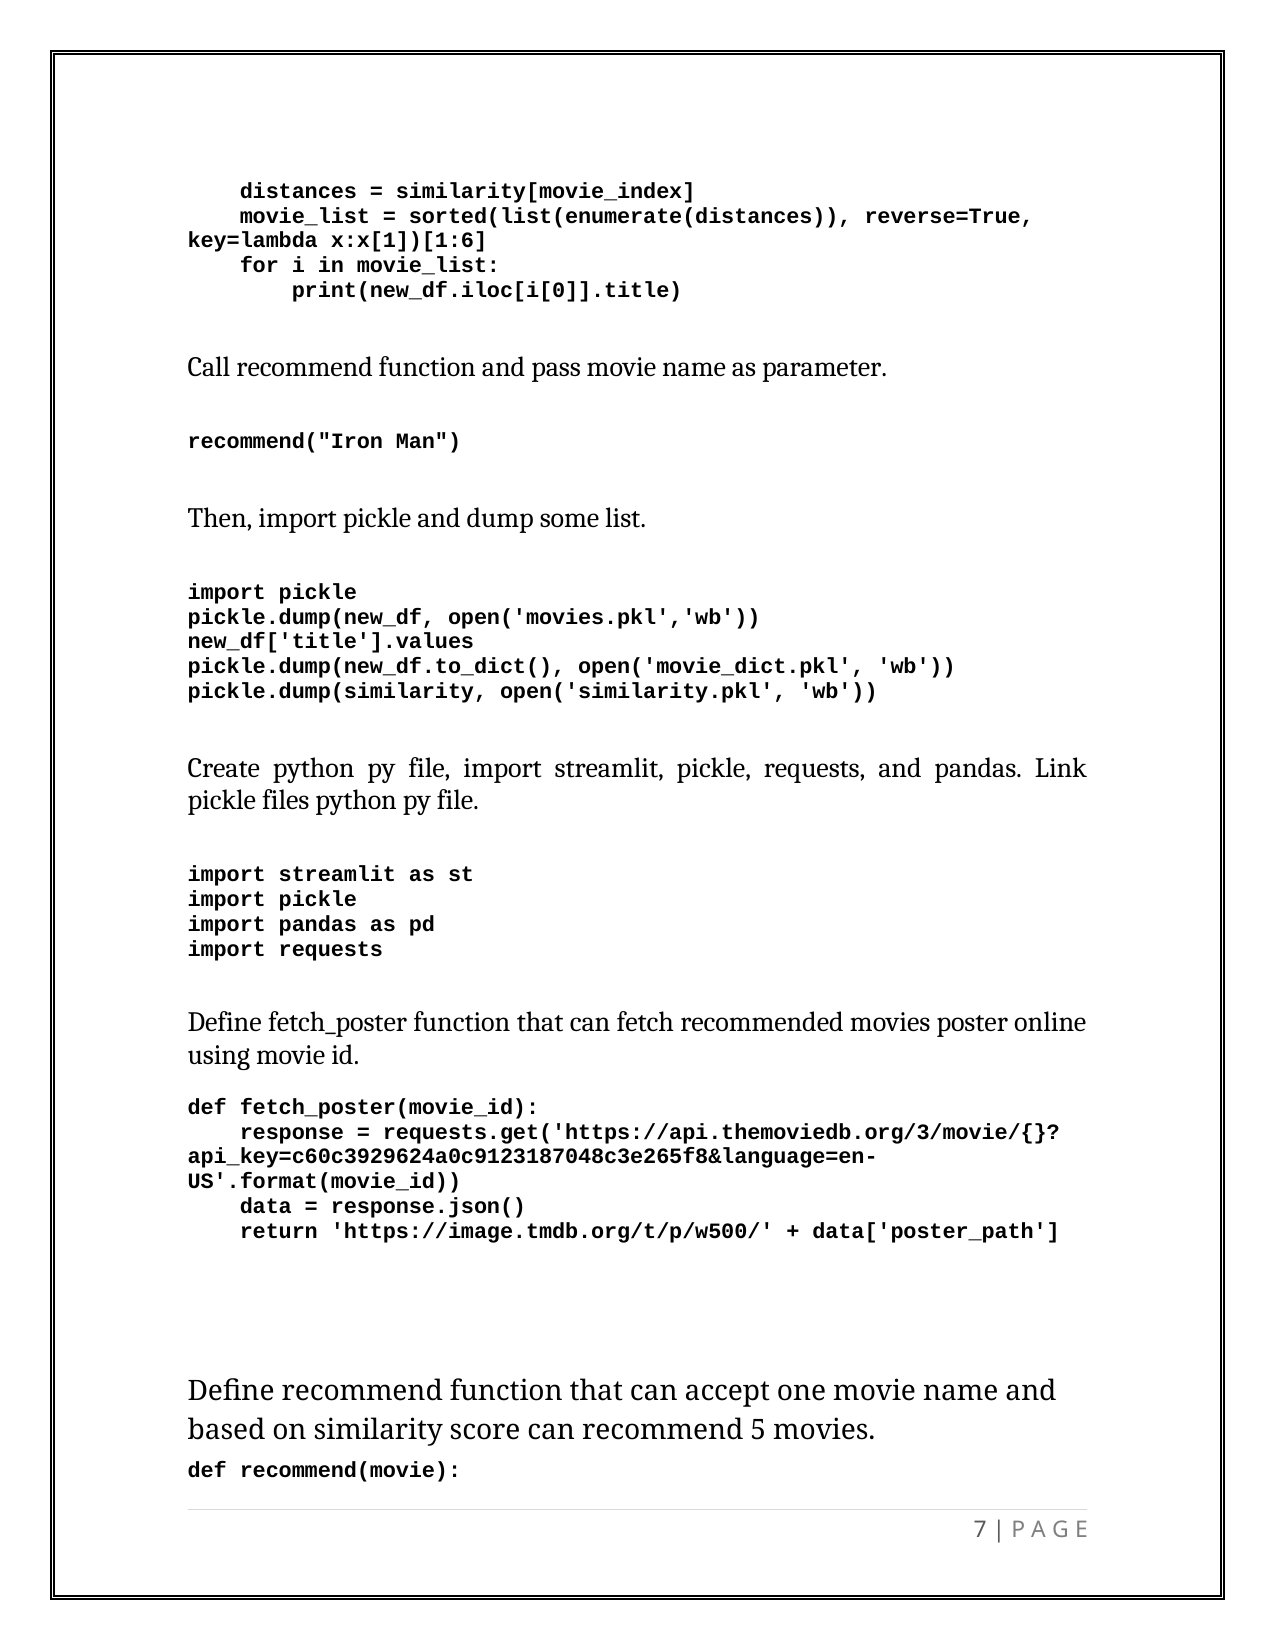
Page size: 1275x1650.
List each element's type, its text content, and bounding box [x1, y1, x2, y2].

text def fetch_poster(movie_id): [187, 1096, 1087, 1121]
text movie_list = sorted(list(enumerate(distances)), reverse=True, key=lambda x:x[1])[1:6] [187, 205, 1087, 254]
text def recommend(movie): [187, 1459, 1087, 1484]
text pickle.dump(similarity, open('similarity.pkl', 'wb')) [187, 680, 1087, 705]
text distances = similarity[movie_index] [187, 180, 1087, 205]
text recommend("Iron Man") [187, 430, 1087, 455]
text new_df['title'].values [187, 631, 1087, 655]
text import pickle [187, 581, 1087, 606]
text import pandas as pd [187, 913, 1087, 938]
text Create python py file, import streamlit, pickle, requests, and pandas. Link pickle files python py file. [187, 752, 1087, 817]
text return 'https://image.tmdb.org/t/p/w500/' + data['poster_path'] [187, 1220, 1087, 1245]
text Define recommend function that can accept one movie name and based on similarity score can recommend 5 movies. [187, 1371, 1087, 1447]
text Define fetch_poster function that can fetch recommended movies poster online using movie id. [187, 1006, 1087, 1071]
text pickle.dump(new_df.to_dict(), open('movie_dict.pkl', 'wb')) [187, 655, 1087, 680]
text data = response.json() [187, 1195, 1087, 1220]
text import streamlit as st [187, 863, 1087, 888]
text import pickle [187, 888, 1087, 913]
text print(new_df.iloc[i[0]].title) [187, 279, 1087, 304]
text pickle.dump(new_df, open('movies.pkl','wb')) [187, 606, 1087, 631]
text response = requests.get('https://api.themoviedb.org/3/movie/{}?api_key=c60c3929624a0c9123187048c3e265f8&language=en-US'.format(movie_id)) [187, 1121, 1087, 1195]
text for i in movie_list: [187, 254, 1087, 279]
text Call recommend function and pass movie name as parameter. [187, 351, 1087, 383]
text import requests [187, 938, 1087, 963]
text Then, import pickle and dump some list. [187, 502, 1087, 534]
